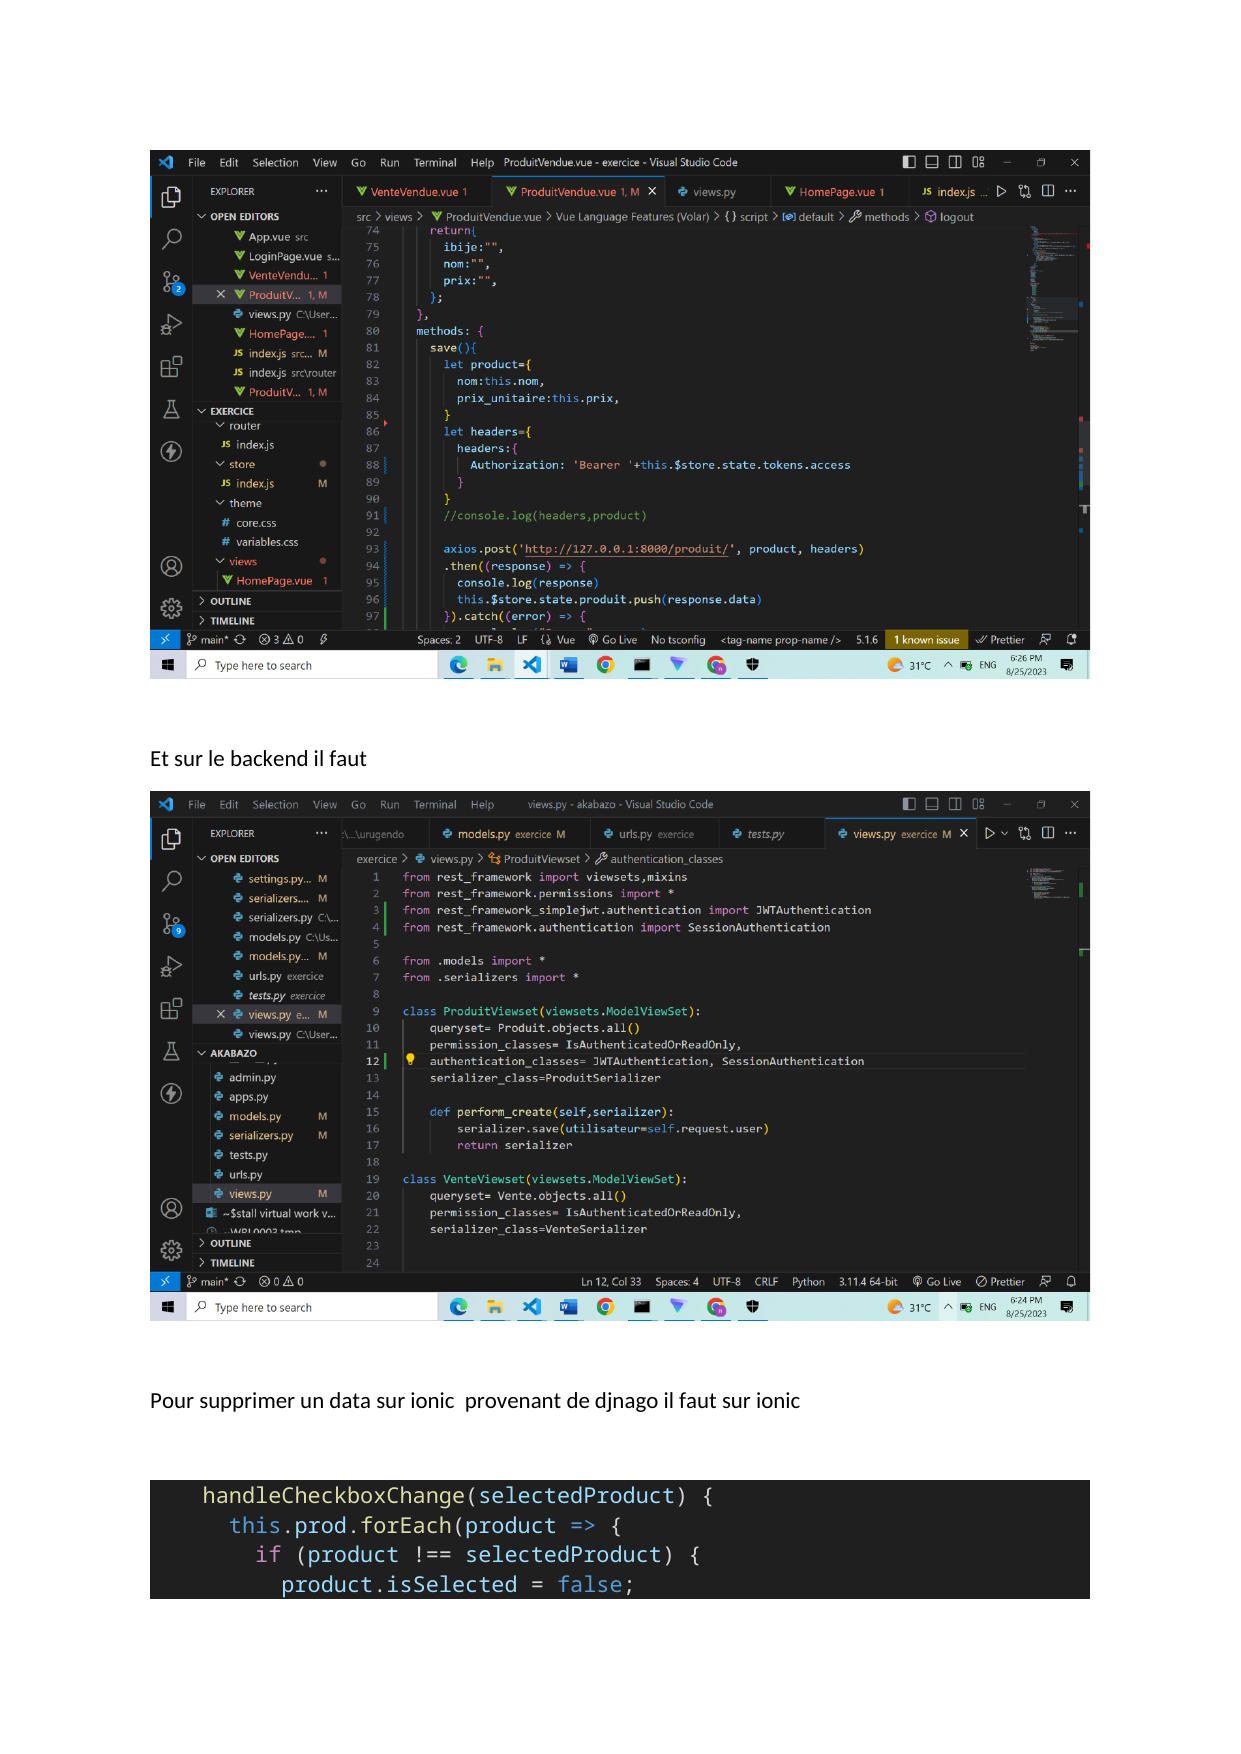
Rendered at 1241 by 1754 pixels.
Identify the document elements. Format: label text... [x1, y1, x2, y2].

text if (product !== selectedProduct) { [150, 1539, 1090, 1569]
picture [150, 150, 1091, 679]
text handleCheckboxChange(selectedProduct) { [150, 1480, 1090, 1509]
text this.prod.forEach(product => { [150, 1509, 1090, 1539]
text product.isSelected = false; [150, 1569, 1090, 1599]
text Pour supprimer un data sur ionic provenant de djnago il faut sur ionic [150, 1386, 1090, 1414]
picture [150, 791, 1091, 1321]
text Et sur le backend il faut [150, 744, 1090, 773]
